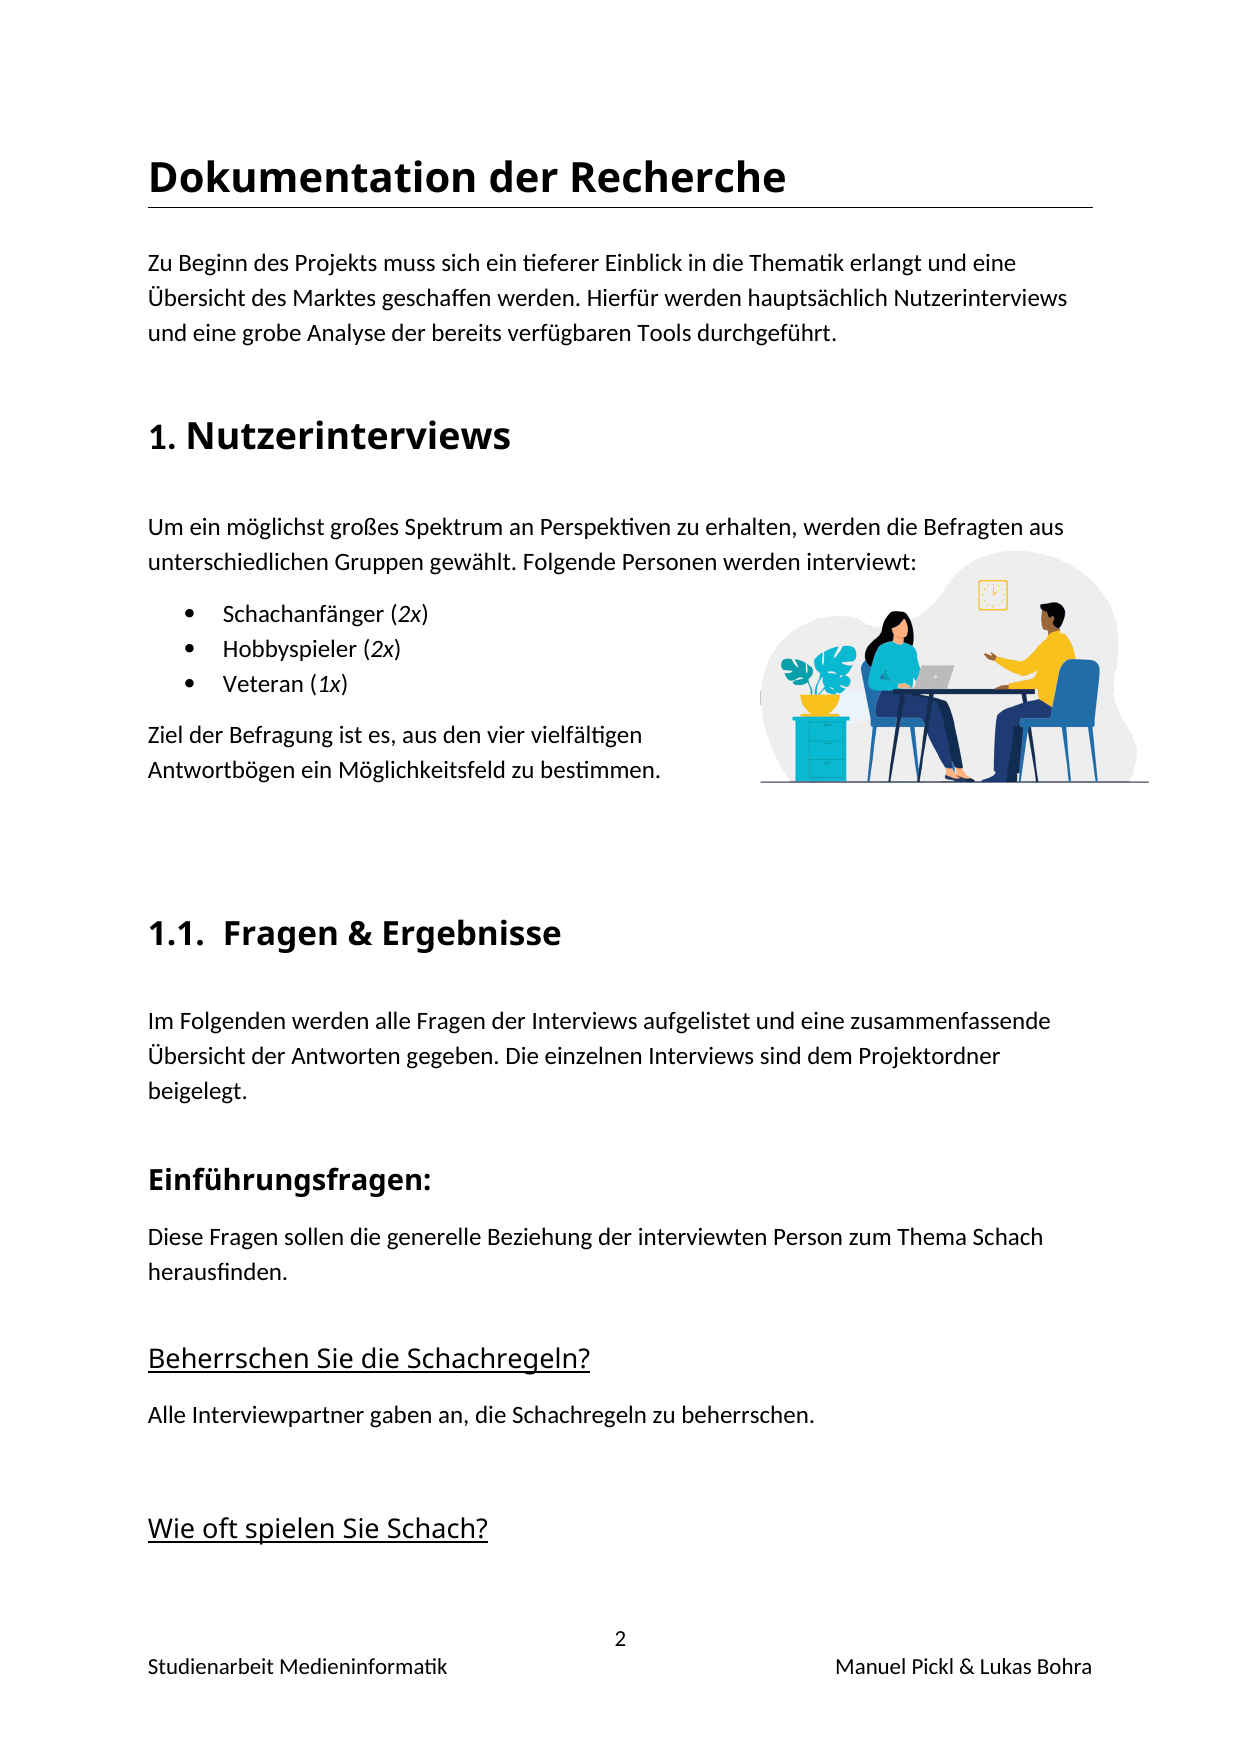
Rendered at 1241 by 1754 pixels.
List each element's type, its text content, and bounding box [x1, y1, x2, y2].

text Alle Interviewpartner gaben an, die Schachregeln zu beherrschen. [148, 1399, 1093, 1429]
list Hobbyspieler (2x) [185, 633, 1093, 663]
subtitle Fragen & Ergebnisse [148, 910, 1093, 955]
text Wie oft spielen Sie Schach? [148, 1510, 1093, 1547]
text Beherrschen Sie die Schachregeln? [148, 1340, 1093, 1377]
subtitle Nutzerinterviews [148, 409, 1093, 460]
text Ziel der Befragung ist es, aus den vier vielfältigen Antwortbögen ein Möglichkeitsfeld zu bestimmen. [148, 720, 1093, 785]
list Schachanfänger (2x) [185, 598, 1093, 628]
text Einführungsfragen: [148, 1159, 1093, 1199]
text Im Folgenden werden alle Fragen der Interviews aufgelistet und eine zusammenfassende Übersicht der Antworten gegeben. Die einzelnen Interviews sind dem Projektordner beigelegt. [148, 1006, 1093, 1138]
picture [712, 551, 1197, 783]
subtitle Dokumentation der Recherche [148, 148, 1093, 207]
list Veteran (1x) [185, 668, 1093, 698]
text Diese Fragen sollen die generelle Beziehung der interviewten Person zum Thema Schach herausfinden. [148, 1221, 1093, 1319]
text Um ein möglichst großes Spektrum an Perspektiven zu erhalten, werden die Befragten aus unterschiedlichen Gruppen gewählt. Folgende Personen werden interviewt: [148, 511, 1093, 577]
text Zu Beginn des Projekts muss sich ein tieferer Einblick in die Thematik erlangt und eine Übersicht des Marktes geschaffen werden. Hierfür werden hauptsächlich Nutzerinterviews und eine grobe Analyse der bereits verfügbaren Tools durchgeführt. [148, 212, 1093, 380]
